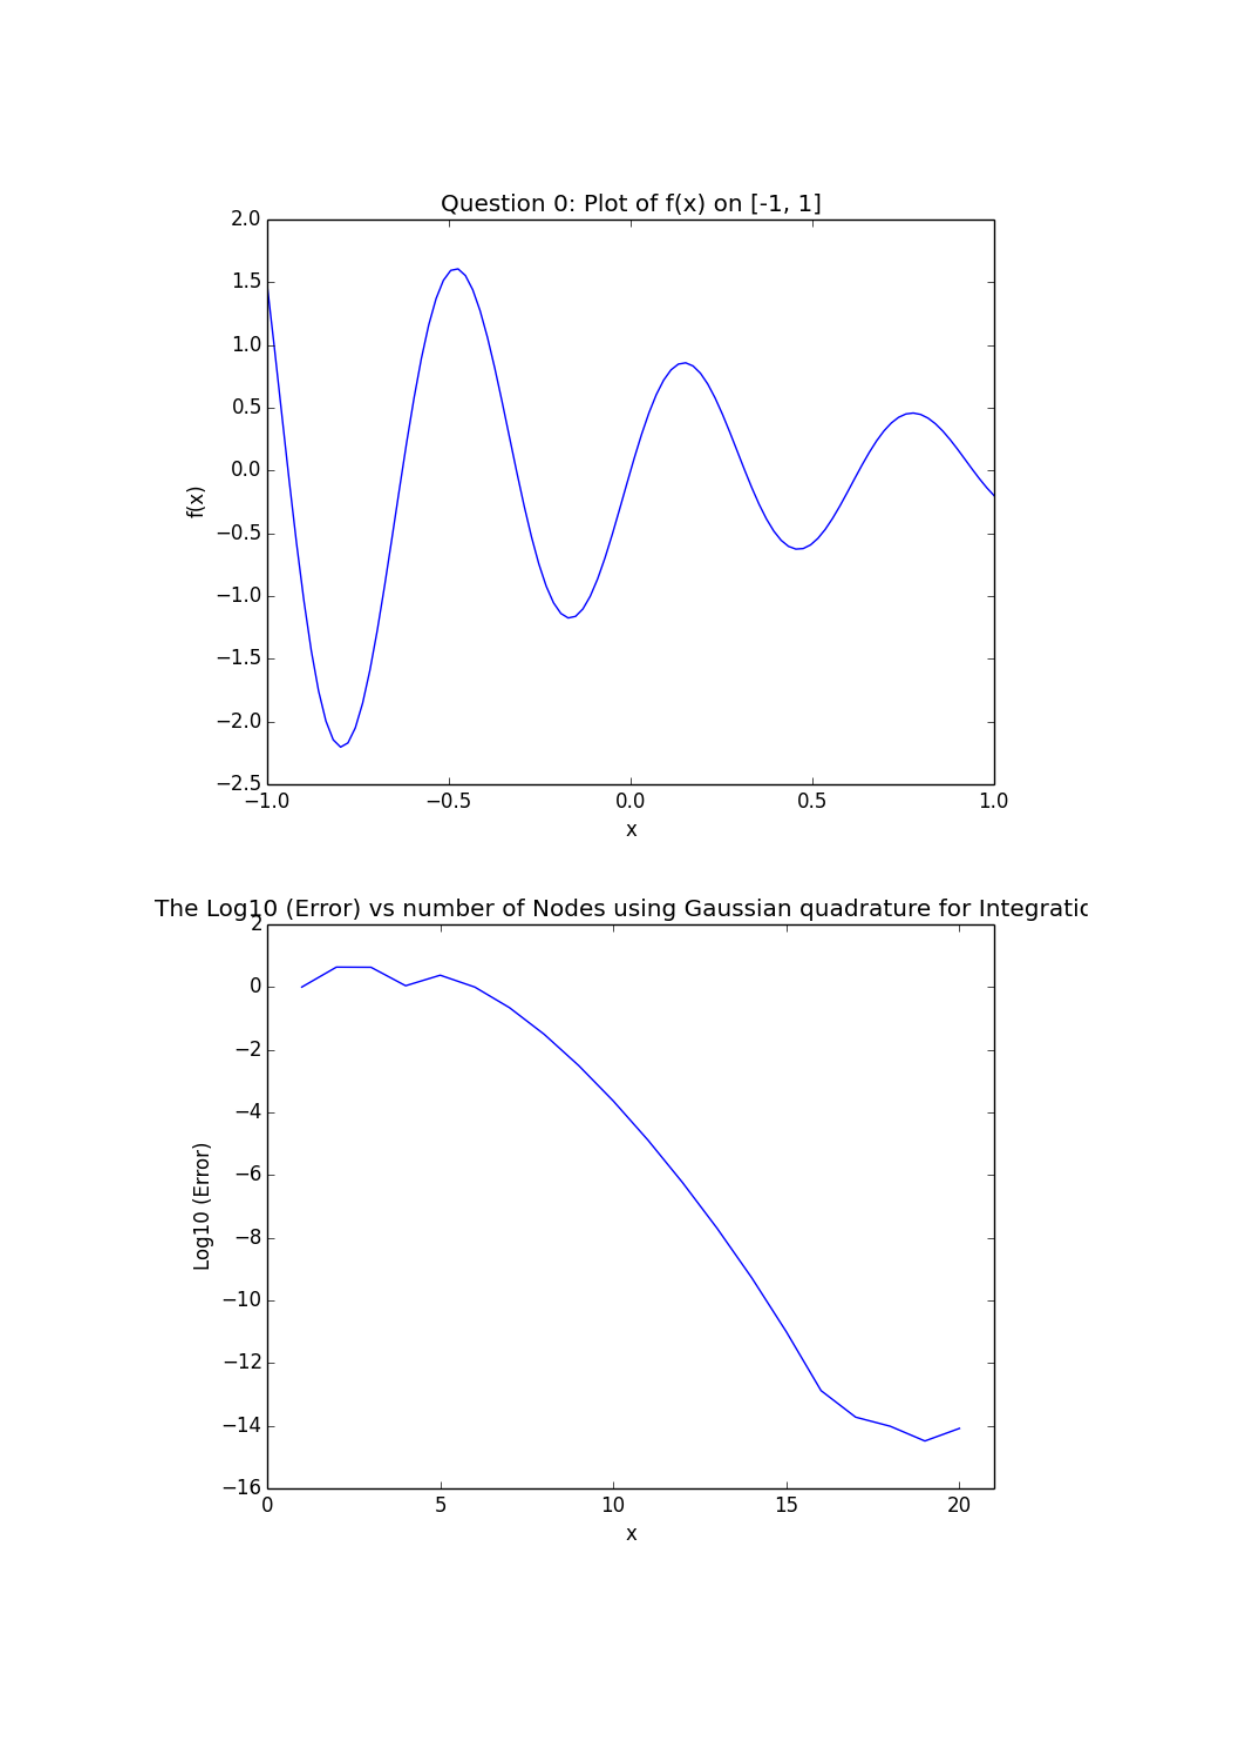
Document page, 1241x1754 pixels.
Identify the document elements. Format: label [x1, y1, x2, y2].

picture [150, 150, 1088, 1559]
